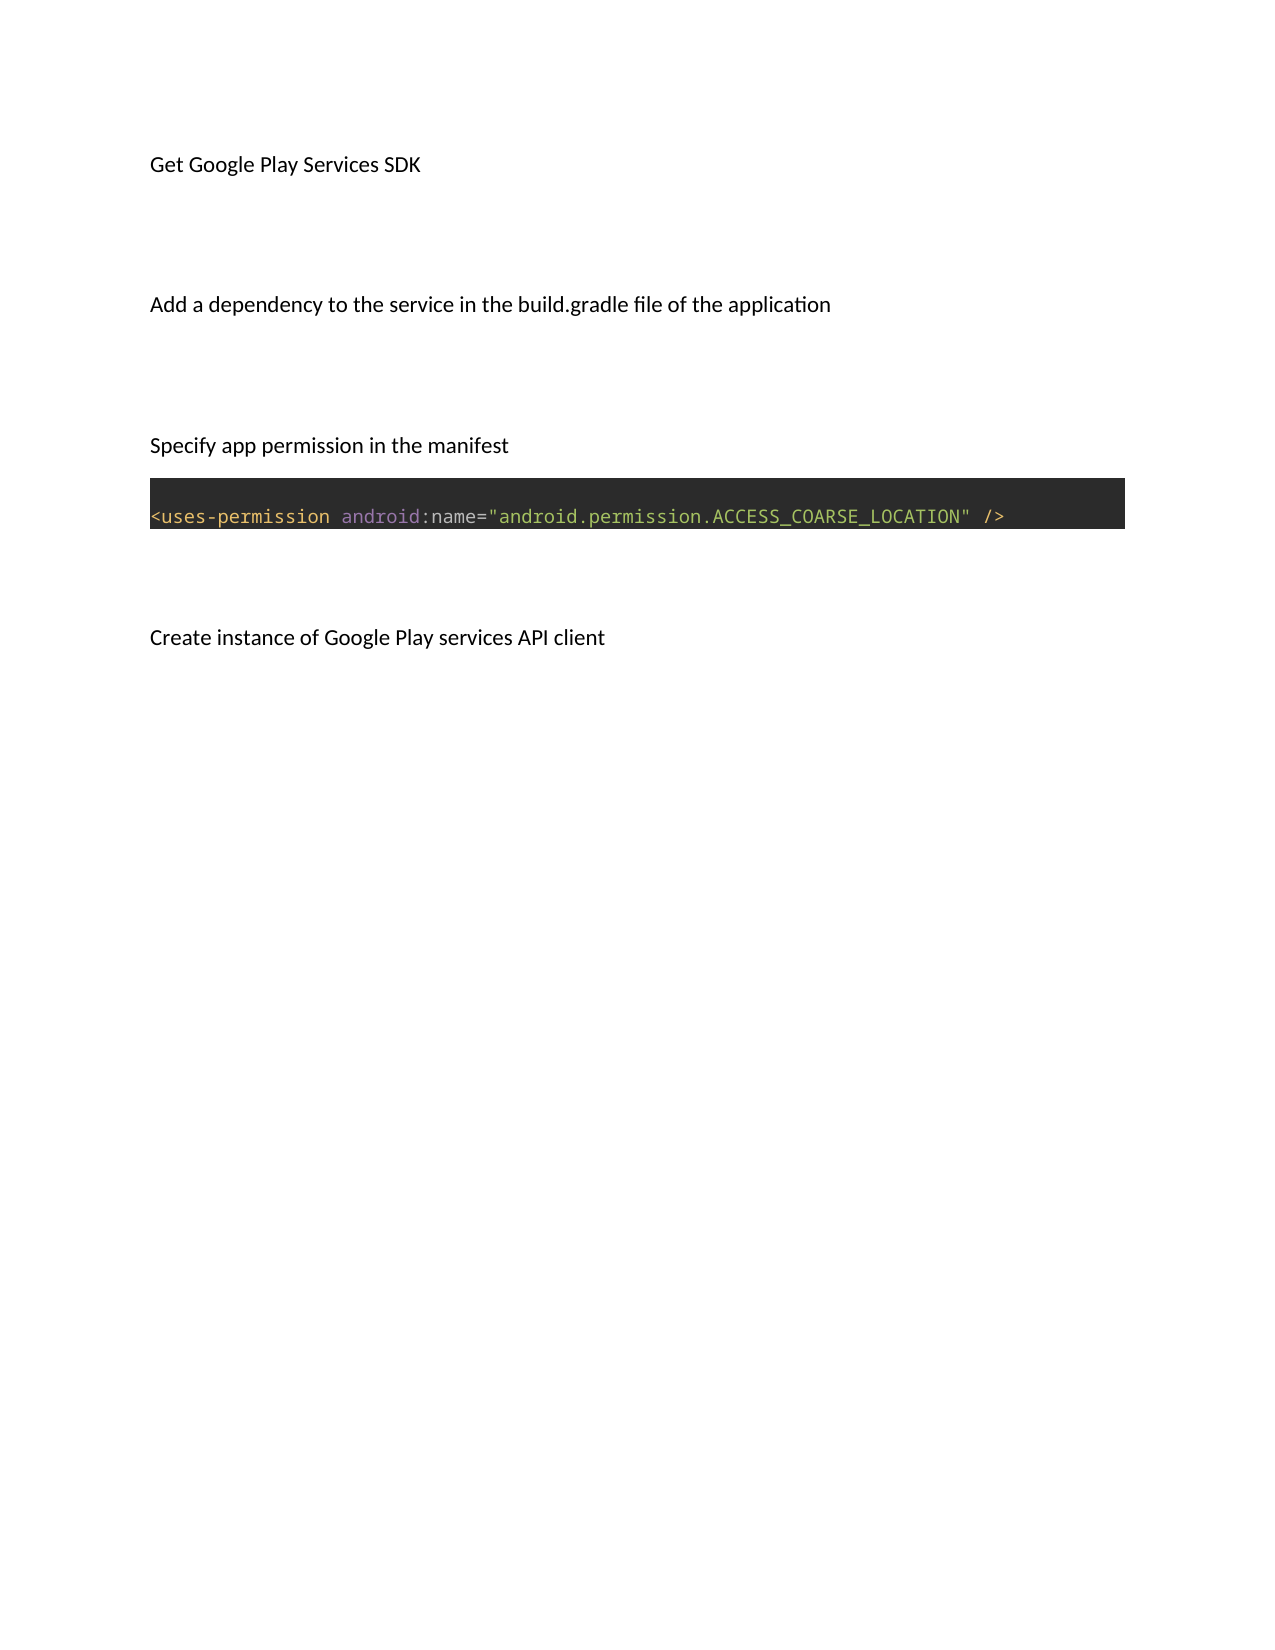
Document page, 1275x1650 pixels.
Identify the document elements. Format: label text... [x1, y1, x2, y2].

text <uses-permission android:name="android.permission.ACCESS_COARSE_LOCATION" /> [150, 478, 1125, 529]
text Add a dependency to the service in the build.gradle file of the application [150, 291, 1125, 319]
text Create instance of Google Play services API client [150, 623, 1125, 651]
text Get Google Play Services SDK [150, 150, 1125, 178]
text Specify app permission in the manifest [150, 431, 1125, 459]
